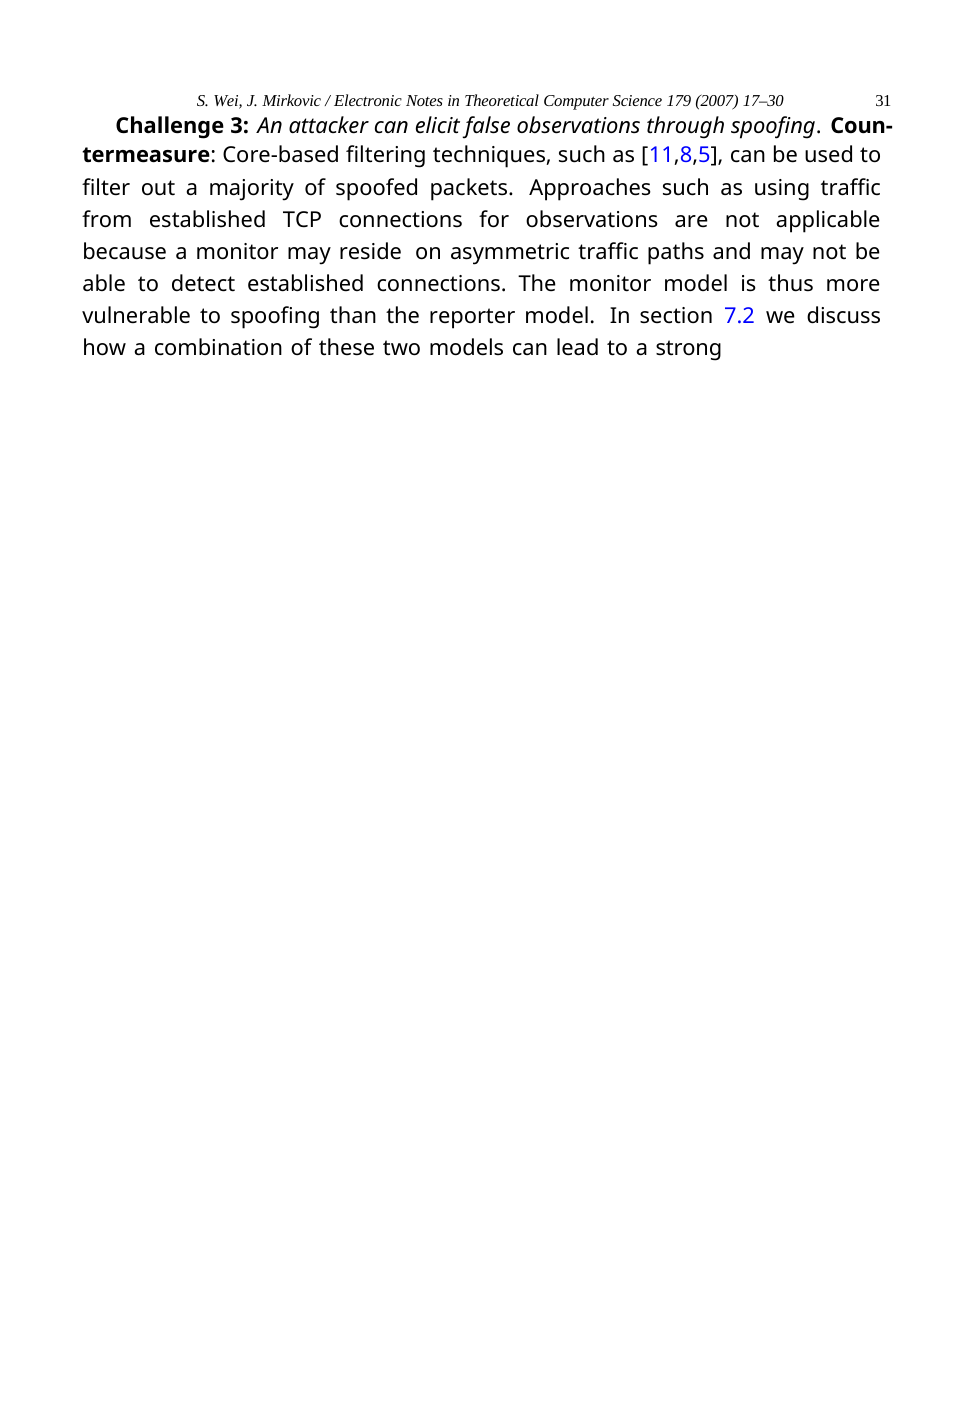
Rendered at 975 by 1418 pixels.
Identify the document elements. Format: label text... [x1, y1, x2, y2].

text Challenge 3: An attacker can elicit false observations through spooﬁng. Coun- [115, 110, 904, 139]
text termeasure: Core-based filtering techniques, such as [11,8,5], can be used to filter out a majority of spoofed packets. Approaches such as using traffic from established TCP connections for observations are not applicable because a monitor may reside on asymmetric traffic paths and may not be able to detect established connections. The monitor model is thus more vulnerable to spoofing than the reporter model. In section 7.2 we discuss how a combination of these two models can lead to a strong [82, 139, 881, 362]
